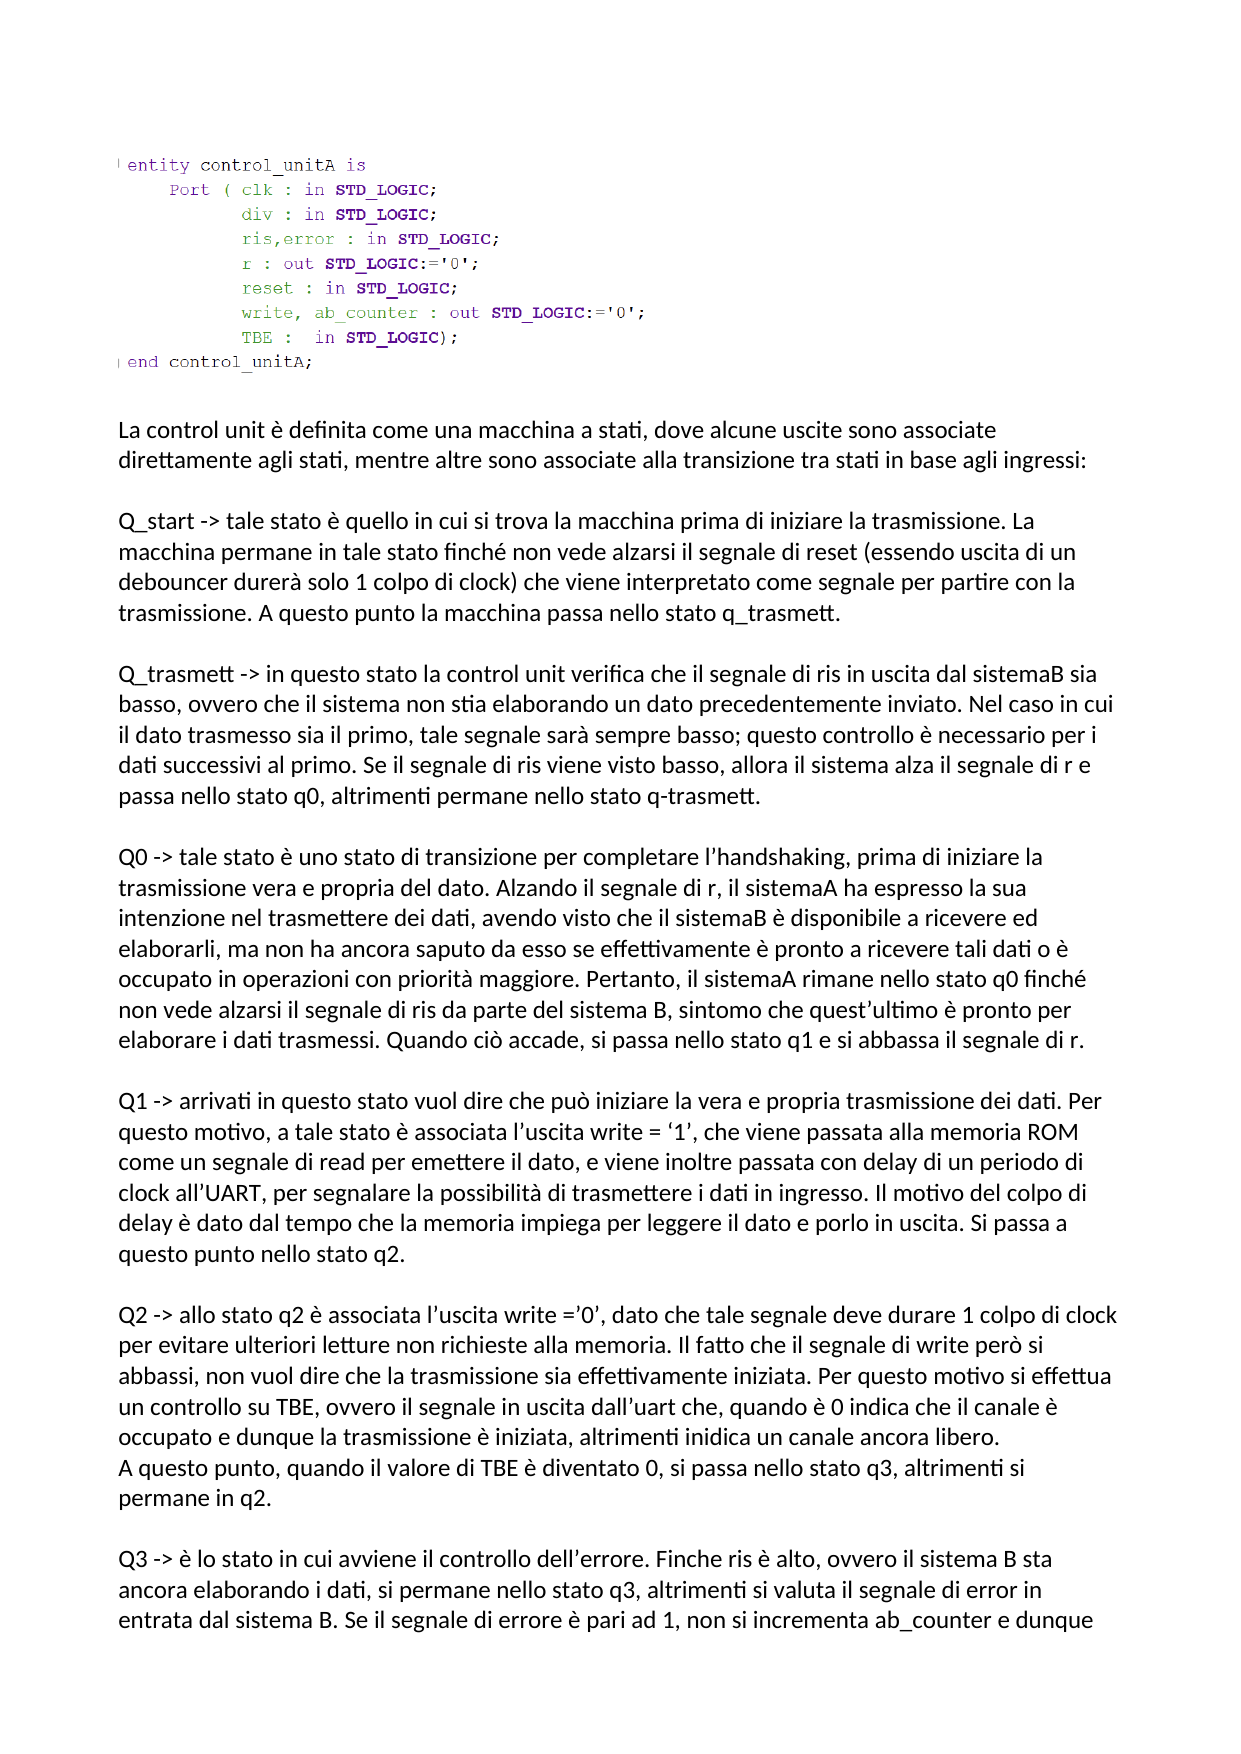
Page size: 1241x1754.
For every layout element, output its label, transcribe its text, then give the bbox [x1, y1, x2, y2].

text Q0 -> tale stato è uno stato di transizione per completare l’handshaking, prima di iniziare la trasmissione vera e propria del dato. Alzando il segnale di r, il sistemaA ha espresso la sua intenzione nel trasmettere dei dati, avendo visto che il sistemaB è disponibile a ricevere ed elaborarli, ma non ha ancora saputo da esso se effettivamente è pronto a ricevere tali dati o è occupato in operazioni con priorità maggiore. Pertanto, il sistemaA rimane nello stato q0 finché non vede alzarsi il segnale di ris da parte del sistema B, sintomo che quest’ultimo è pronto per elaborare i dati trasmessi. Quando ciò accade, si passa nello stato q1 e si abbassa il segnale di r. [118, 841, 1122, 1055]
text Q2 -> allo stato q2 è associata l’uscita write =’0’, dato che tale segnale deve durare 1 colpo di clock per evitare ulteriori letture non richieste alla memoria. Il fatto che il segnale di write però si abbassi, non vuol dire che la trasmissione sia effettivamente iniziata. Per questo motivo si effettua un controllo su TBE, ovvero il segnale in uscita dall’uart che, quando è 0 indica che il canale è occupato e dunque la trasmissione è iniziata, altrimenti inidica un canale ancora libero. [118, 1299, 1122, 1452]
text Q1 -> arrivati in questo stato vuol dire che può iniziare la vera e propria trasmissione dei dati. Per questo motivo, a tale stato è associata l’uscita write = ‘1’, che viene passata alla memoria ROM come un segnale di read per emettere il dato, e viene inoltre passata con delay di un periodo di clock all’UART, per segnalare la possibilità di trasmettere i dati in ingresso. Il motivo del colpo di delay è dato dal tempo che la memoria impiega per leggere il dato e porlo in uscita. Si passa a questo punto nello stato q2. [118, 1085, 1122, 1268]
text Q_start -> tale stato è quello in cui si trova la macchina prima di iniziare la trasmissione. La macchina permane in tale stato finché non vede alzarsi il segnale di reset (essendo uscita di un debouncer durerà solo 1 colpo di clock) che viene interpretato come segnale per partire con la trasmissione. A questo punto la macchina passa nello stato q_trasmett. [118, 506, 1122, 628]
text Q_trasmett -> in questo stato la control unit verifica che il segnale di ris in uscita dal sistemaB sia basso, ovvero che il sistema non stia elaborando un dato precedentemente inviato. Nel caso in cui il dato trasmesso sia il primo, tale segnale sarà sempre basso; questo controllo è necessario per i dati successivi al primo. Se il segnale di ris viene visto basso, allora il sistema alza il segnale di r e passa nello stato q0, altrimenti permane nello stato q-trasmett. [118, 658, 1122, 811]
text A questo punto, quando il valore di TBE è diventato 0, si passa nello stato q3, altrimenti si permane in q2. [118, 1452, 1122, 1513]
picture [118, 147, 740, 384]
text La control unit è definita come una macchina a stati, dove alcune uscite sono associate direttamente agli stati, mentre altre sono associate alla transizione tra stati in base agli ingressi: [118, 414, 1122, 475]
